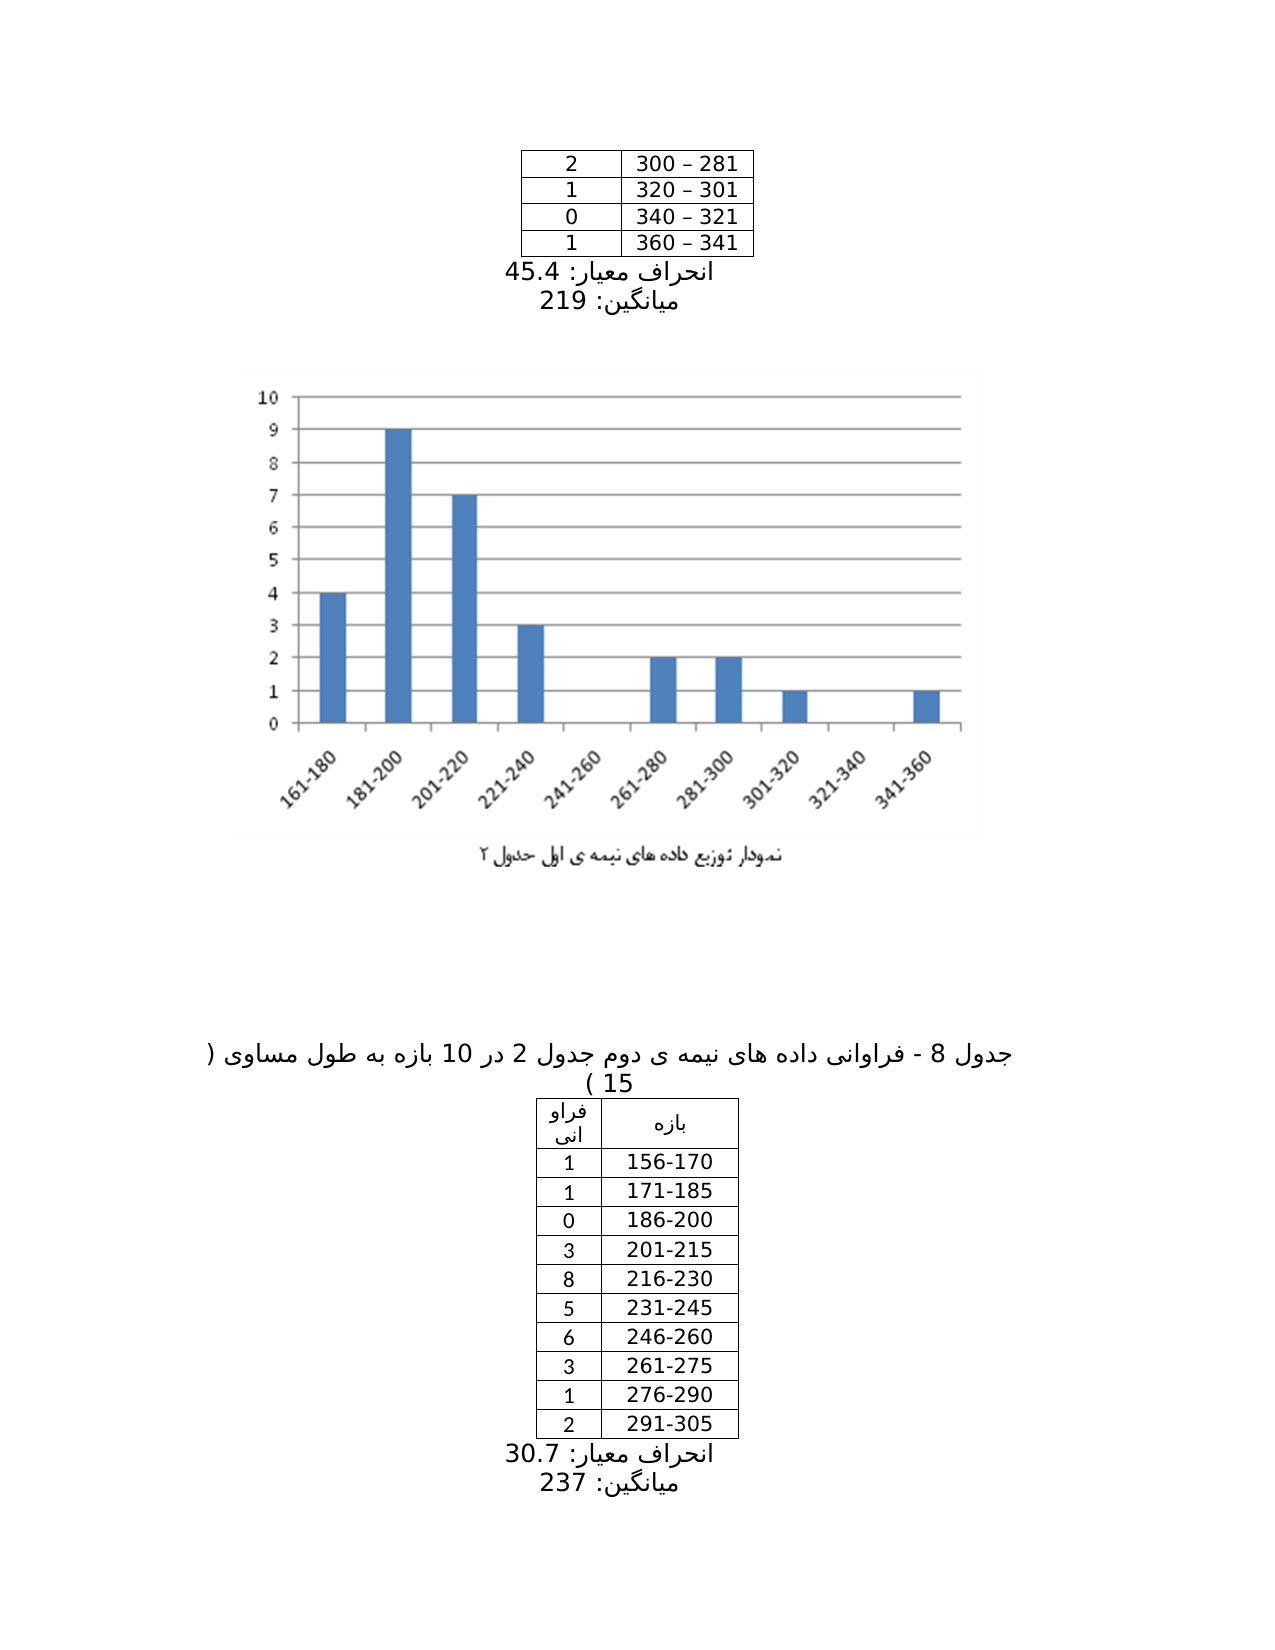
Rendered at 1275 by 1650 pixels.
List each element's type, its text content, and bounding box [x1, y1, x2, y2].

table_cell 1 [537, 1178, 601, 1206]
table_cell 156-170 [602, 1149, 738, 1177]
table_cell 2 [522, 151, 621, 177]
table_cell 246-260 [602, 1323, 738, 1351]
table_cell 5 [537, 1294, 601, 1322]
table_cell 0 [537, 1207, 601, 1235]
table_cell 1 [522, 231, 621, 256]
table_cell 0 [522, 204, 621, 230]
table_cell 1 [537, 1381, 601, 1409]
table_cell 3 [537, 1236, 601, 1264]
text ميانگين: 237 [187, 1468, 1031, 1497]
picture [233, 373, 985, 867]
text انحراف معيار: 45.4 [187, 257, 1031, 286]
table_header فراوانی [537, 1099, 601, 1147]
table_cell 281 – 300 [622, 151, 753, 177]
table_cell 291-305 [602, 1410, 738, 1438]
table_cell 6 [537, 1323, 601, 1351]
table_cell 321 – 340 [622, 204, 753, 230]
text انحراف معيار: 30.7 [187, 1439, 1031, 1468]
table_cell 301 – 320 [622, 178, 753, 203]
table_cell 276-290 [602, 1381, 738, 1409]
table_header بازه [602, 1099, 738, 1147]
table_cell 341 – 360 [622, 231, 753, 256]
table_cell 201-215 [602, 1236, 738, 1264]
table_cell 8 [537, 1265, 601, 1293]
table_cell 1 [522, 178, 621, 203]
table_cell 1 [537, 1149, 601, 1177]
table_cell 261-275 [602, 1352, 738, 1380]
table_cell 171-185 [602, 1178, 738, 1206]
table_cell 216-230 [602, 1265, 738, 1293]
table_cell 2 [537, 1410, 601, 1438]
table_cell 3 [537, 1352, 601, 1380]
table_cell 186-200 [602, 1207, 738, 1235]
text جدول 8 - فراوانی داده های نیمه ی دوم جدول 2 در 10 بازه به طول مساوی ( 15 ) [187, 1039, 1031, 1098]
text ميانگين: 219 [187, 286, 1031, 316]
table_cell 231-245 [602, 1294, 738, 1322]
